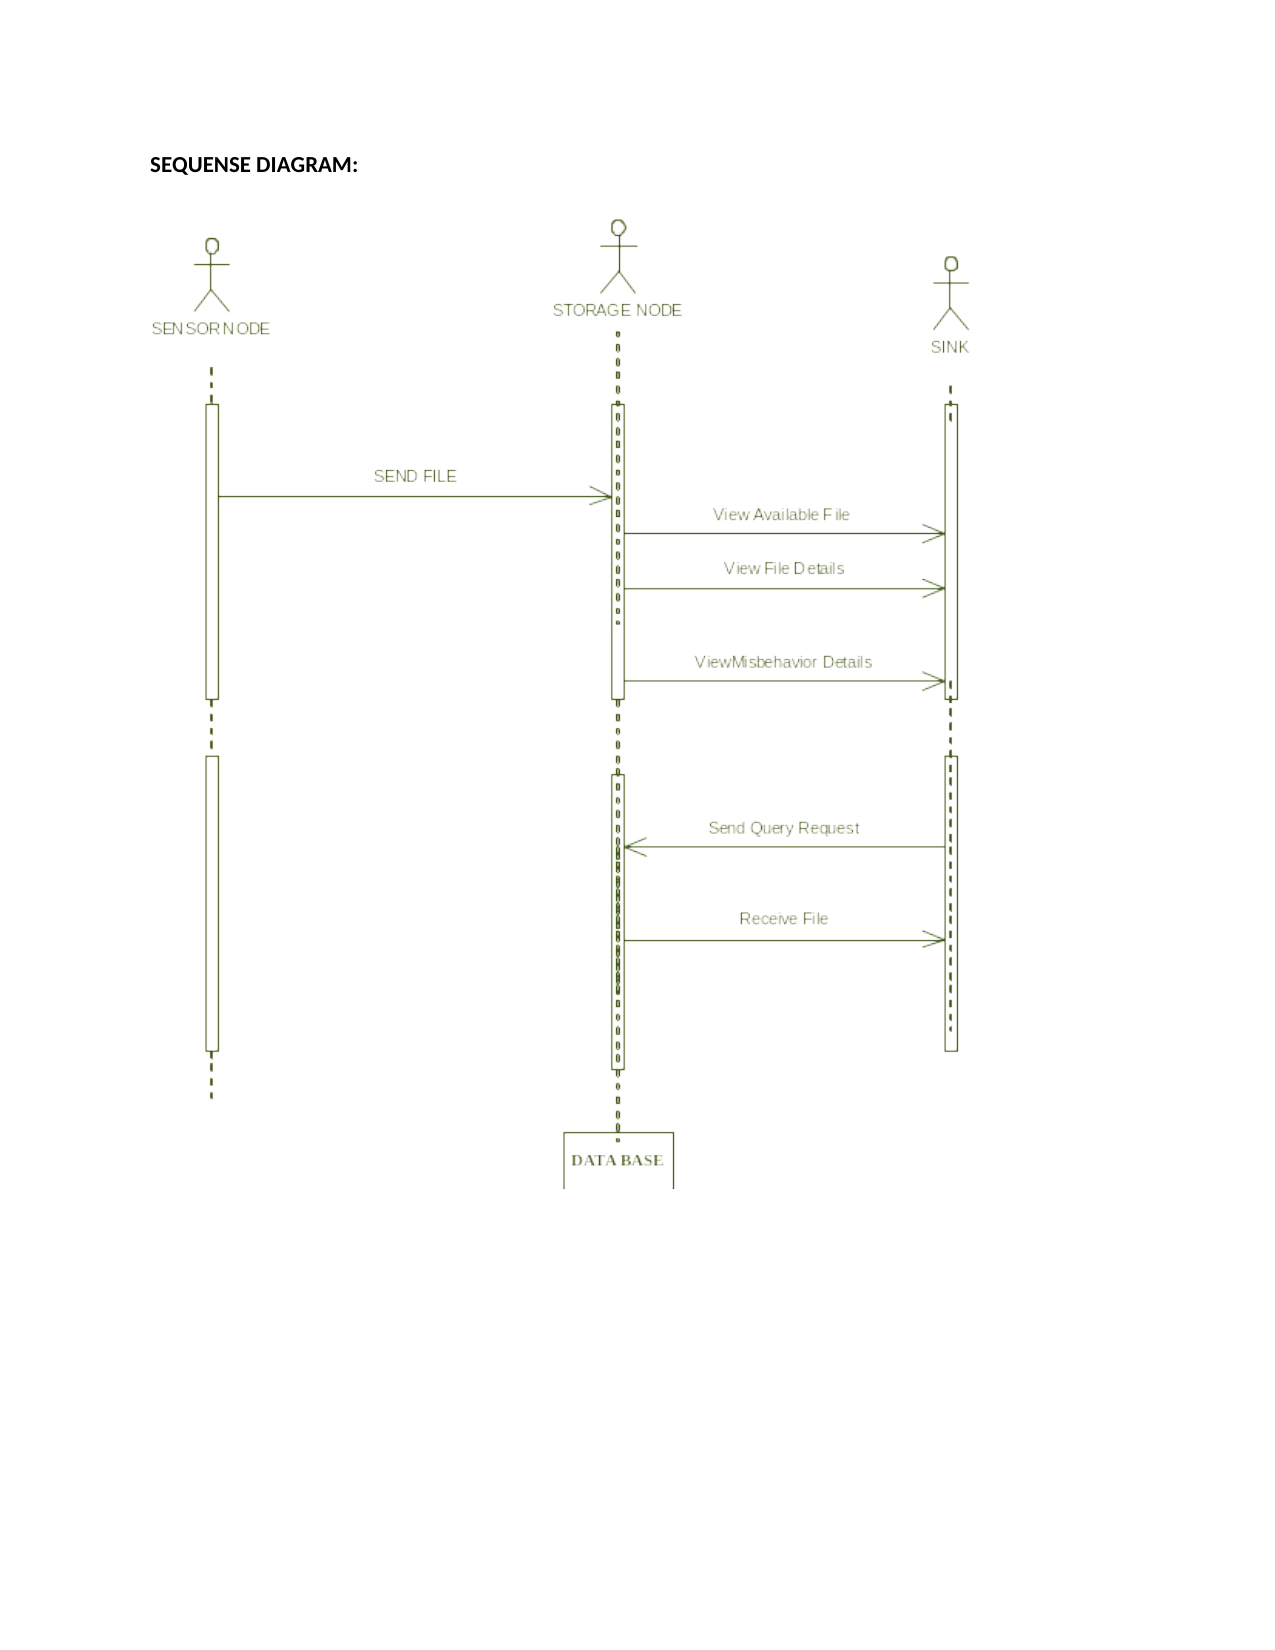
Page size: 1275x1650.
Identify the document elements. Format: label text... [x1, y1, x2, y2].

text SEQUENSE DIAGRAM: [150, 150, 1125, 178]
